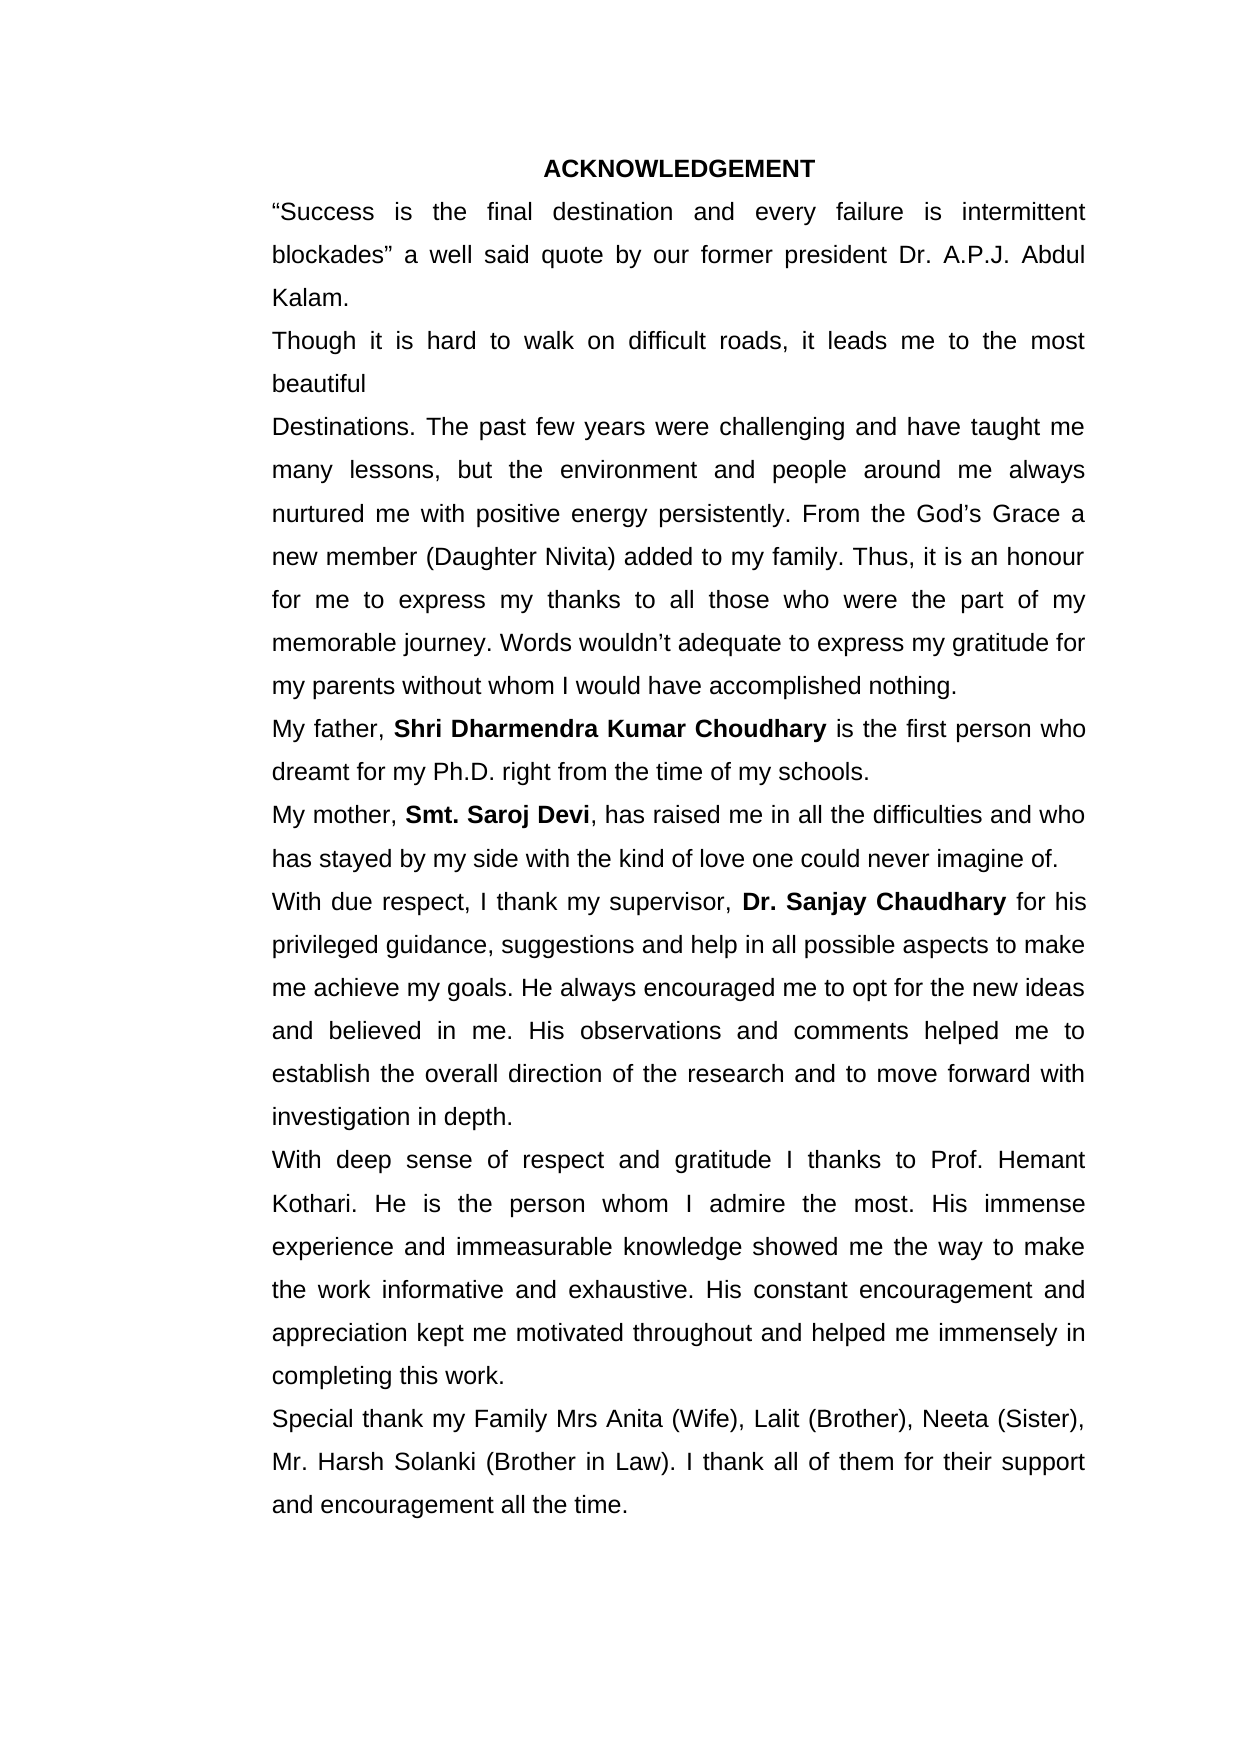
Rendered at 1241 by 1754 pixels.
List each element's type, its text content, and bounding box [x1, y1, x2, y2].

text Though it is hard to walk on difficult roads, it leads me to the most beautiful [272, 326, 1087, 398]
text Special thank my Family Mrs Anita (Wife), Lalit (Brother), Neeta (Sister), Mr. Harsh Solanki (Brother in Law). I thank all of them for their support and encouragement all the time. [272, 1404, 1087, 1519]
text With due respect, I thank my supervisor, Dr. Sanjay Chaudhary for his privileged guidance, suggestions and help in all possible aspects to make me achieve my goals. He always encouraged me to opt for the new ideas and believed in me. His observations and comments helped me to establish the overall direction of the research and to move forward with investigation in depth. [272, 887, 1087, 1131]
text With deep sense of respect and gratitude I thanks to Prof. Hemant Kothari. He is the person whom I admire the most. His immense experience and immeasurable knowledge showed me the way to make the work informative and exhaustive. His constant encouragement and appreciation kept me motivated throughout and helped me immensely in completing this work. [272, 1145, 1087, 1390]
text “Success is the final destination and every failure is intermittent blockades” a well said quote by our former president Dr. A.P.J. Abdul Kalam. [272, 197, 1087, 312]
text My mother, Smt. Saroj Devi, has raised me in all the difficulties and who has stayed by my side with the kind of love one could never imagine of. [272, 800, 1087, 872]
text My father, Shri Dharmendra Kumar Choudhary is the first person who dreamt for my Ph.D. right from the time of my schools. [272, 714, 1087, 786]
text Destinations. The past few years were challenging and have taught me many lessons, but the environment and people around me always nurtured me with positive energy persistently. From the God’s Grace a new member (Daughter Nivita) added to my family. Thus, it is an honour for me to express my thanks to all those who were the part of my memorable journey. Words wouldn’t adequate to express my gratitude for my parents without whom I would have accomplished nothing. [272, 412, 1087, 700]
text ACKNOWLEDGEMENT [272, 153, 1087, 182]
